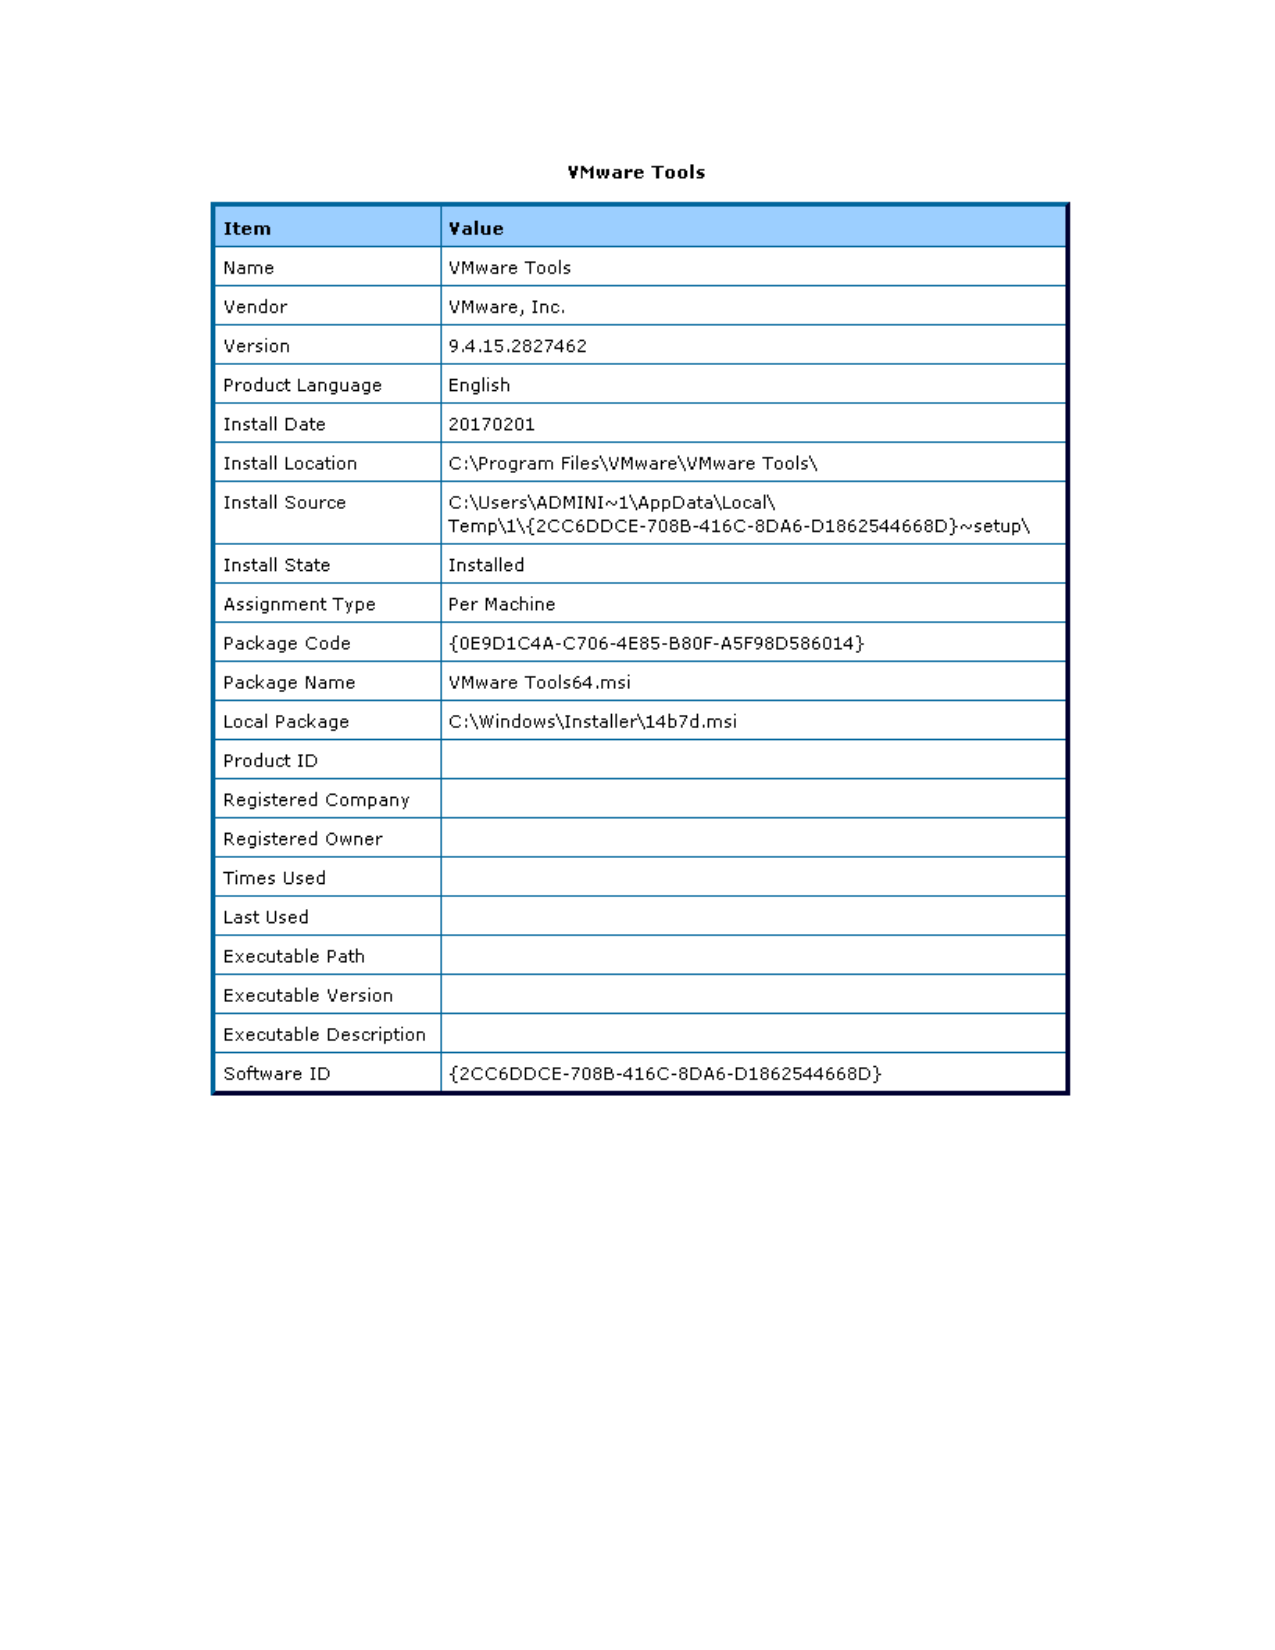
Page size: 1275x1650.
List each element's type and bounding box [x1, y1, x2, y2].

picture [150, 150, 1097, 1124]
